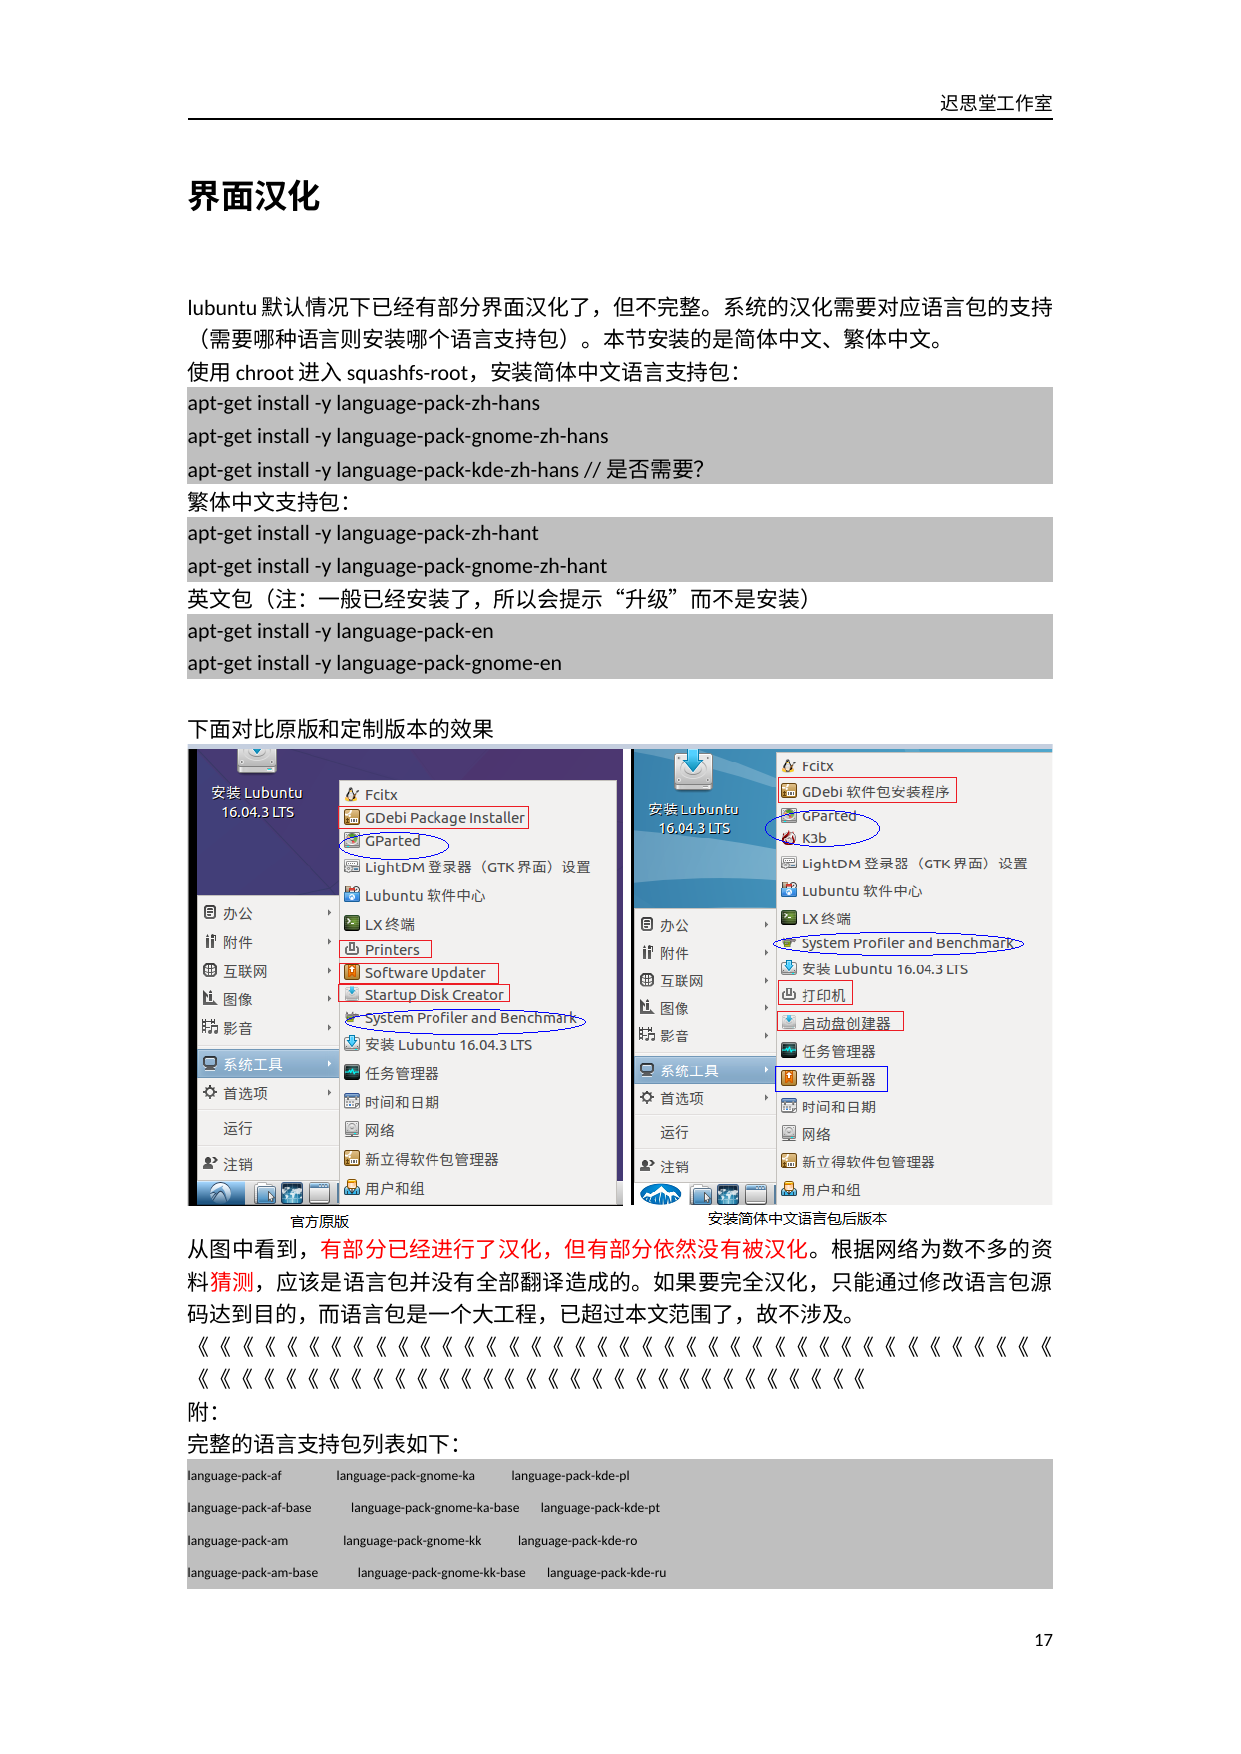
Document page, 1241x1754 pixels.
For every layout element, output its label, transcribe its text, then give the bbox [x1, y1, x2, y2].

text apt-get install -y language-pack-gnome-en [187, 647, 1053, 679]
text 附： [187, 1394, 1053, 1427]
text apt-get install -y language-pack-kde-zh-hans // 是否需要？ [187, 452, 1053, 484]
text apt-get install -y language-pack-gnome-zh-hans [187, 419, 1053, 452]
text language-pack-am-base language-pack-gnome-kk-base language-pack-kde-ru [187, 1557, 1053, 1589]
text language-pack-af language-pack-gnome-ka language-pack-kde-pl [187, 1459, 1053, 1492]
text 使用chroot进入squashfs-root，安装简体中文语言支持包： [187, 354, 1053, 387]
text 《《《《《《《《《《《《《《《《《《《《《《《《《《《《《《《《《《《《《《《《《《《《《《《《《《《《《《《《《《《《《《《《《《《《《《 [187, 1329, 1053, 1394]
text 繁体中文支持包： [187, 484, 1053, 517]
text language-pack-af-base language-pack-gnome-ka-base language-pack-kde-pt [187, 1492, 1053, 1524]
text 从图中看到，有部分已经进行了汉化，但有部分依然没有被汉化。根据网络为数不多的资料猜测，应该是语言包并没有全部翻译造成的。如果要完全汉化，只能通过修改语言包源码达到目的，而语言包是一个大工程，已超过本文范围了，故不涉及。 [187, 1232, 1053, 1329]
text 下面对比原版和定制版本的效果 [187, 712, 1053, 744]
text apt-get install -y language-pack-zh-hans [187, 387, 1053, 419]
subtitle 界面汉化 [187, 162, 1053, 227]
text language-pack-am language-pack-gnome-kk language-pack-kde-ro [187, 1524, 1053, 1557]
text 完整的语言支持包列表如下： [187, 1427, 1053, 1459]
text apt-get install -y language-pack-zh-hant [187, 517, 1053, 549]
text lubuntu默认情况下已经有部分界面汉化了，但不完整。系统的汉化需要对应语言包的支持（需要哪种语言则安装哪个语言支持包）。本节安装的是简体中文、繁体中文。 [187, 289, 1053, 354]
text apt-get install -y language-pack-gnome-zh-hant [187, 549, 1053, 582]
text 英文包（注：一般已经安装了，所以会提示“升级”而不是安装） [187, 582, 1053, 614]
text apt-get install -y language-pack-en [187, 614, 1053, 647]
picture [187, 744, 1053, 1230]
